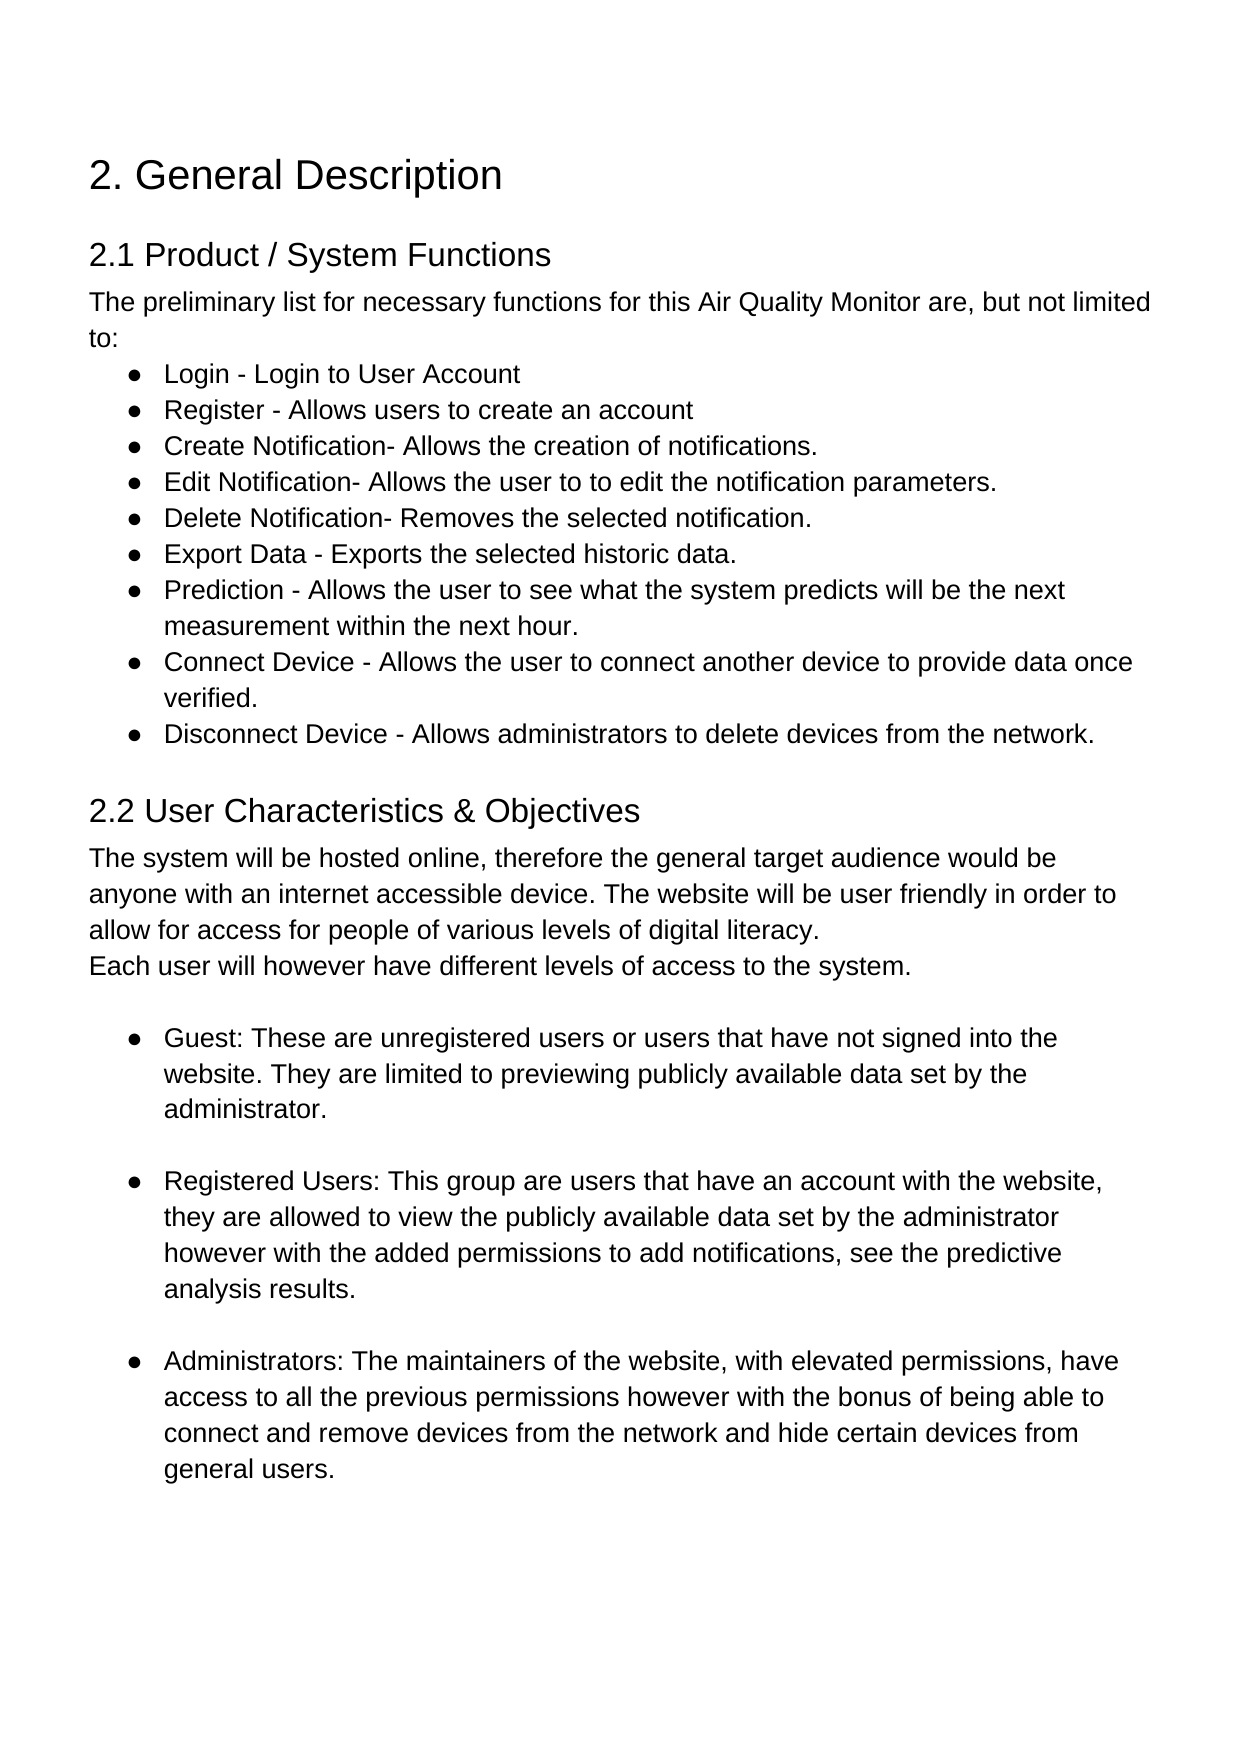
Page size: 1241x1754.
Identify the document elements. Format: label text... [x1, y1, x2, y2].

list Edit Notification- Allows the user to to edit the notification parameters. [126, 466, 1152, 497]
list Login - Login to User Account [126, 358, 1152, 389]
text The system will be hosted online, therefore the general target audience would be anyone with an internet accessible device. The website will be user friendly in order to allow for access for people of various levels of digital literacy. [88, 842, 1152, 945]
text The preliminary list for necessary functions for this Air Quality Monitor are, but not limited to: [88, 286, 1152, 353]
list Disconnect Device - Allows administrators to delete devices from the network. [126, 718, 1152, 749]
list Prediction - Allows the user to see what the system predicts will be the next measurement within the next hour. [126, 574, 1152, 641]
list Administrators: The maintainers of the website, with elevated permissions, have access to all the previous permissions however with the bonus of being able to connect and remove devices from the network and hide certain devices from general users. [126, 1345, 1152, 1484]
list Export Data - Exports the selected historic data. [126, 538, 1152, 569]
subtitle 2.1 Product / System Functions [88, 235, 1152, 274]
subtitle 2. General Description [88, 150, 1152, 198]
text Each user will however have different levels of access to the system. [88, 950, 1152, 981]
list Register - Allows users to create an account [126, 394, 1152, 425]
list Registered Users: This group are users that have an account with the website, they are allowed to view the publicly available data set by the administrator however with the added permissions to add notifications, see the predictive analysis results. [126, 1165, 1152, 1304]
list Delete Notification- Removes the selected notification. [126, 502, 1152, 533]
list Create Notification- Allows the creation of notifications. [126, 430, 1152, 461]
subtitle 2.2 User Characteristics & Objectives [88, 791, 1152, 829]
list Connect Device - Allows the user to connect another device to provide data once verified. [126, 646, 1152, 713]
list Guest: These are unregistered users or users that have not signed into the website. They are limited to previewing publicly available data set by the administrator. [126, 1022, 1152, 1125]
